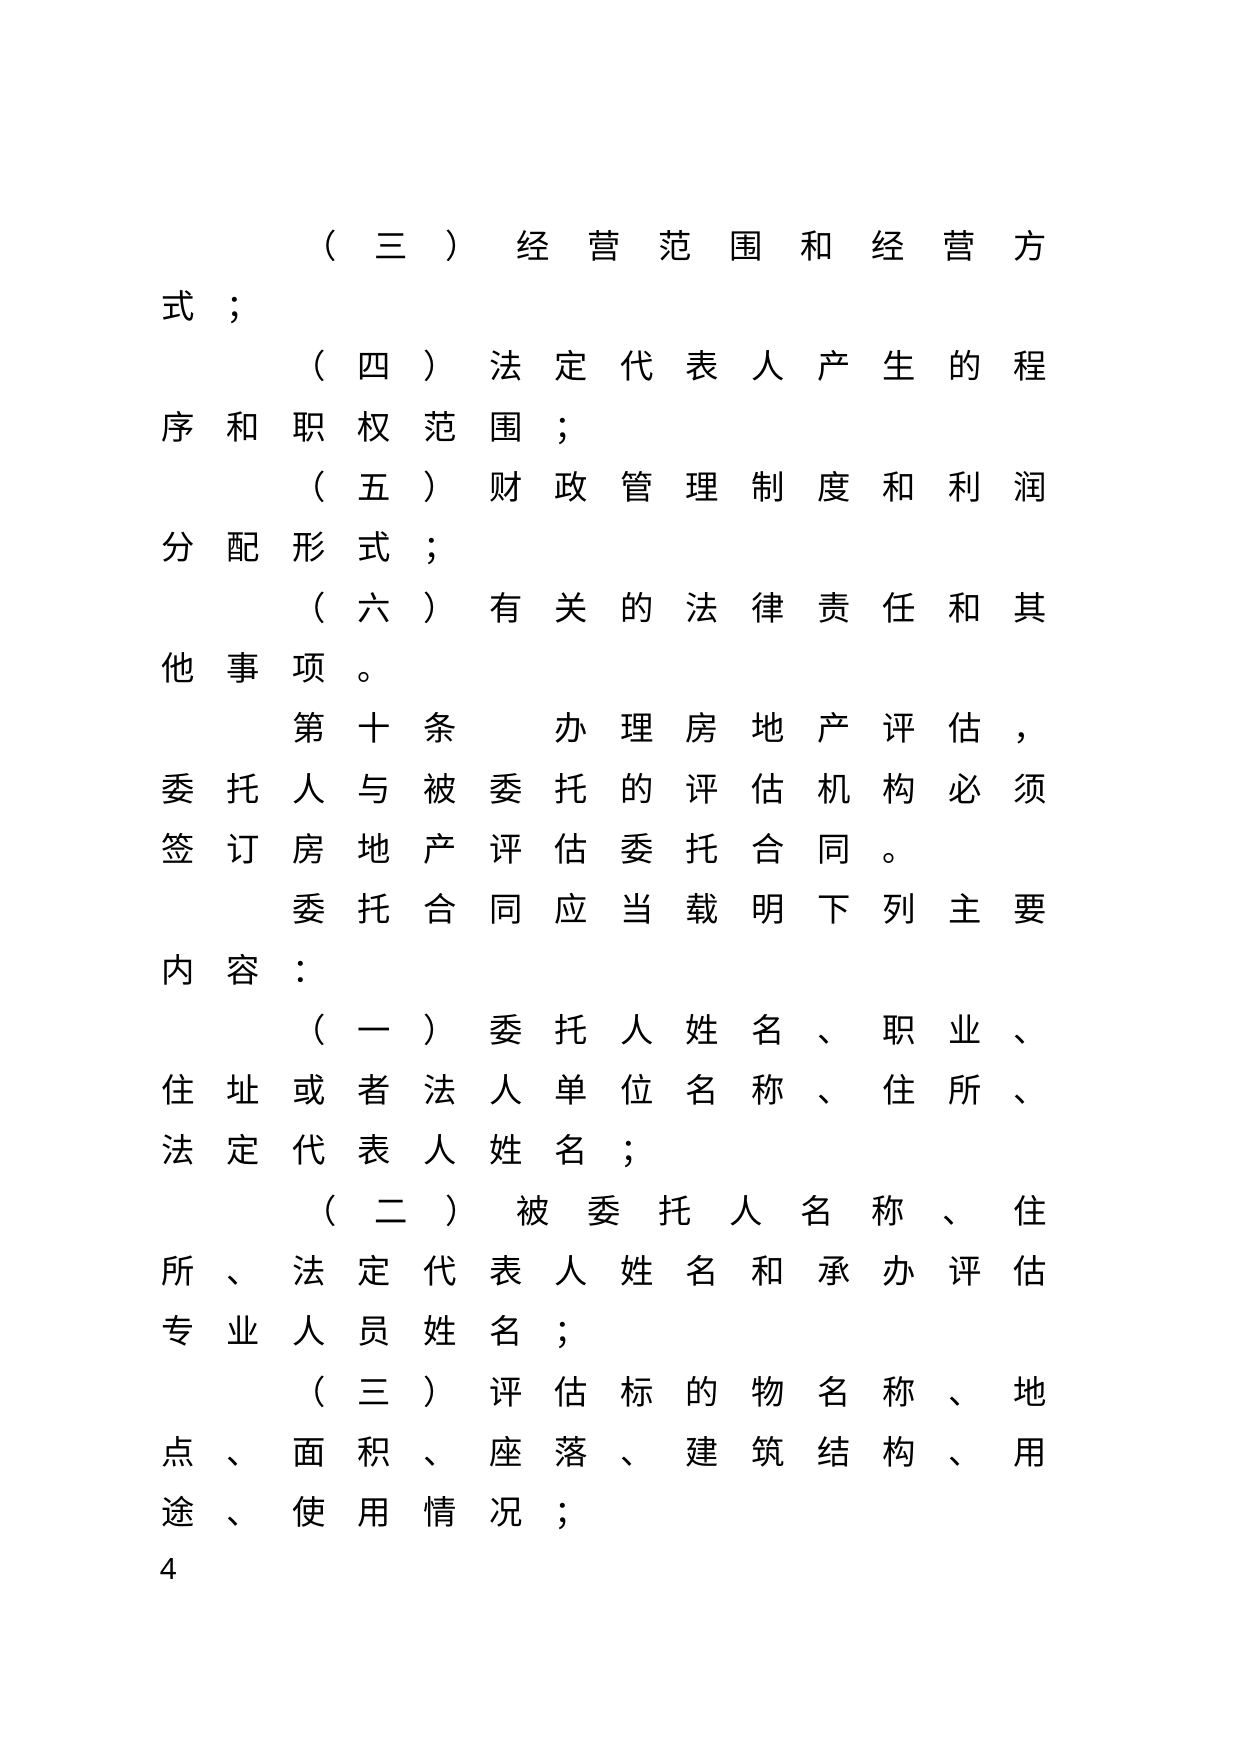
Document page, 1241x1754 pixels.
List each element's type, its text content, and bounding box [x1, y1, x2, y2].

text （二）被委托人名称、住所、法定代表人姓名和承办评估专业人员姓名； [161, 1178, 1079, 1359]
text （四）法定代表人产生的程序和职权范围； [161, 334, 1079, 455]
text 第十条 办理房地产评估，委托人与被委托的评估机构必须签订房地产评估委托合同。 [161, 696, 1079, 877]
text 委托合同应当载明下列主要内容： [161, 877, 1079, 998]
text （三）评估标的物名称、地点、面积、座落、建筑结构、用途、使用情况； [161, 1359, 1079, 1540]
text （六）有关的法律责任和其他事项。 [161, 575, 1079, 696]
text （五）财政管理制度和利润分配形式； [161, 455, 1079, 575]
text （一）委托人姓名、职业、住址或者法人单位名称、住所、法定代表人姓名； [161, 998, 1079, 1178]
text （三）经营范围和经营方式； [161, 213, 1079, 334]
